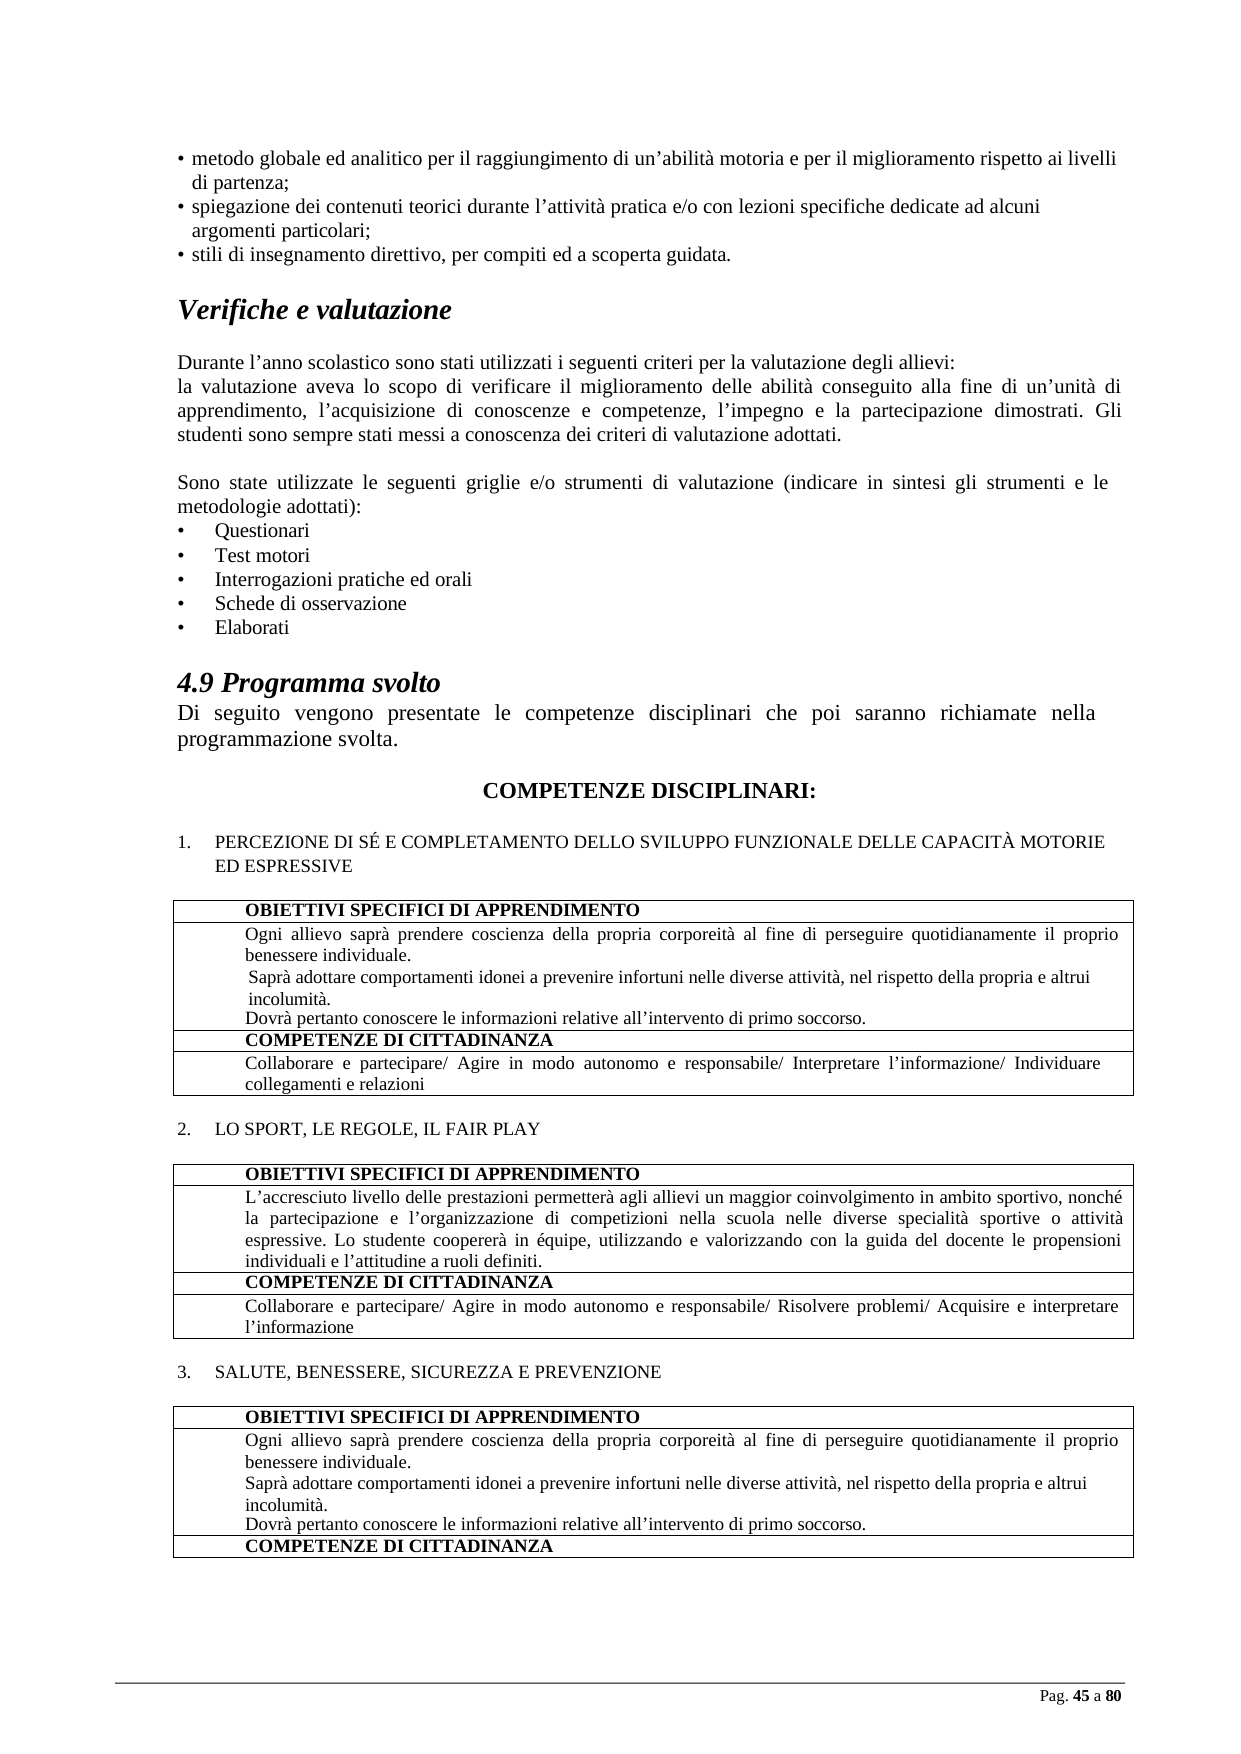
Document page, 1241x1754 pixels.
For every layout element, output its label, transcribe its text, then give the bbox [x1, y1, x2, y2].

subtitle COMPETENZE DISCIPLINARI: [163, 778, 1137, 804]
text Durante l’anno scolastico sono stati utilizzati i seguenti criteri per la valutazione degli allievi: [177, 350, 1196, 374]
subtitle 4.9 Programma svolto [177, 665, 1196, 698]
table_cell COMPETENZE DI CITTADINANZA [174, 1536, 1133, 1557]
list Interrogazioni pratiche ed orali [177, 567, 1196, 591]
table_cell Collaborare e partecipare/ Agire in modo autonomo e responsabile/ Risolvere problemi/ Acquisire e interpretare l’informazione [174, 1295, 1133, 1338]
subtitle Verifiche e valutazione [177, 292, 1196, 326]
text la valutazione aveva lo scopo di verificare il miglioramento delle abilità conseguito alla fine di un’unità di apprendimento, l’acquisizione di conoscenze e competenze, l’impegno e la partecipazione dimostrati. Gli studenti sono sempre stati messi a conoscenza dei criteri di valutazione adottati. [177, 374, 1122, 446]
table_cell COMPETENZE DI CITTADINANZA [174, 1273, 1133, 1294]
table_cell COMPETENZE DI CITTADINANZA [174, 1031, 1133, 1051]
table_header OBIETTIVI SPECIFICI DI APPRENDIMENTO [174, 1407, 1133, 1428]
list metodo globale ed analitico per il raggiungimento di un’abilità motoria e per il miglioramento rispetto ai livelli di partenza; [177, 146, 1123, 194]
list Schede di osservazione [177, 591, 1196, 615]
list spiegazione dei contenuti teorici durante l’attività pratica e/o con lezioni specifiche dedicate ad alcuni argomenti particolari; [177, 194, 1123, 242]
table_cell Ogni allievo saprà prendere coscienza della propria corporeità al fine di perseguire quotidianamente il proprio benessere individuale. Saprà adottare comportamenti idonei a prevenire infortuni nelle diverse attività, nel rispetto della propria e altrui incolumità. Dovrà pertanto conoscere le informazioni relative all’intervento di primo soccorso. [174, 923, 1133, 1030]
table_header OBIETTIVI SPECIFICI DI APPRENDIMENTO [174, 901, 1133, 922]
text Di seguito vengono presentate le competenze disciplinari che poi saranno richiamate nella programmazione svolta. [177, 699, 1135, 751]
list SALUTE, BENESSERE, SICUREZZA E PREVENZIONE [177, 1361, 1196, 1382]
list PERCEZIONE DI SÉ E COMPLETAMENTO DELLO SVILUPPO FUNZIONALE DELLE CAPACITÀ MOTORIE ED ESPRESSIVE [177, 831, 1106, 877]
list stili di insegnamento direttivo, per compiti ed a scoperta guidata. [177, 242, 1196, 266]
list Test motori [177, 542, 1196, 567]
table_cell Collaborare e partecipare/ Agire in modo autonomo e responsabile/ Interpretare l’informazione/ Individuare collegamenti e relazioni [174, 1052, 1133, 1095]
table_cell L’accresciuto livello delle prestazioni permetterà agli allievi un maggior coinvolgimento in ambito sportivo, nonché la partecipazione e l’organizzazione di competizioni nella scuola nelle diverse specialità sportive o attività espressive. Lo studente coopererà in équipe, utilizzando e valorizzando con la guida del docente le propensioni individuali e l’attitudine a ruoli definiti. [174, 1186, 1133, 1272]
table_cell Ogni allievo saprà prendere coscienza della propria corporeità al fine di perseguire quotidianamente il proprio benessere individuale. Saprà adottare comportamenti idonei a prevenire infortuni nelle diverse attività, nel rispetto della propria e altrui incolumità. Dovrà pertanto conoscere le informazioni relative all’intervento di primo soccorso. [174, 1429, 1133, 1535]
text Sono state utilizzate le seguenti griglie e/o strumenti di valutazione (indicare in sintesi gli strumenti e le metodologie adottati): [177, 470, 1135, 518]
list Elaborati [177, 615, 1196, 639]
list LO SPORT, LE REGOLE, IL FAIR PLAY [177, 1118, 1196, 1139]
table_header OBIETTIVI SPECIFICI DI APPRENDIMENTO [174, 1165, 1133, 1185]
list Questionari [177, 518, 1196, 542]
